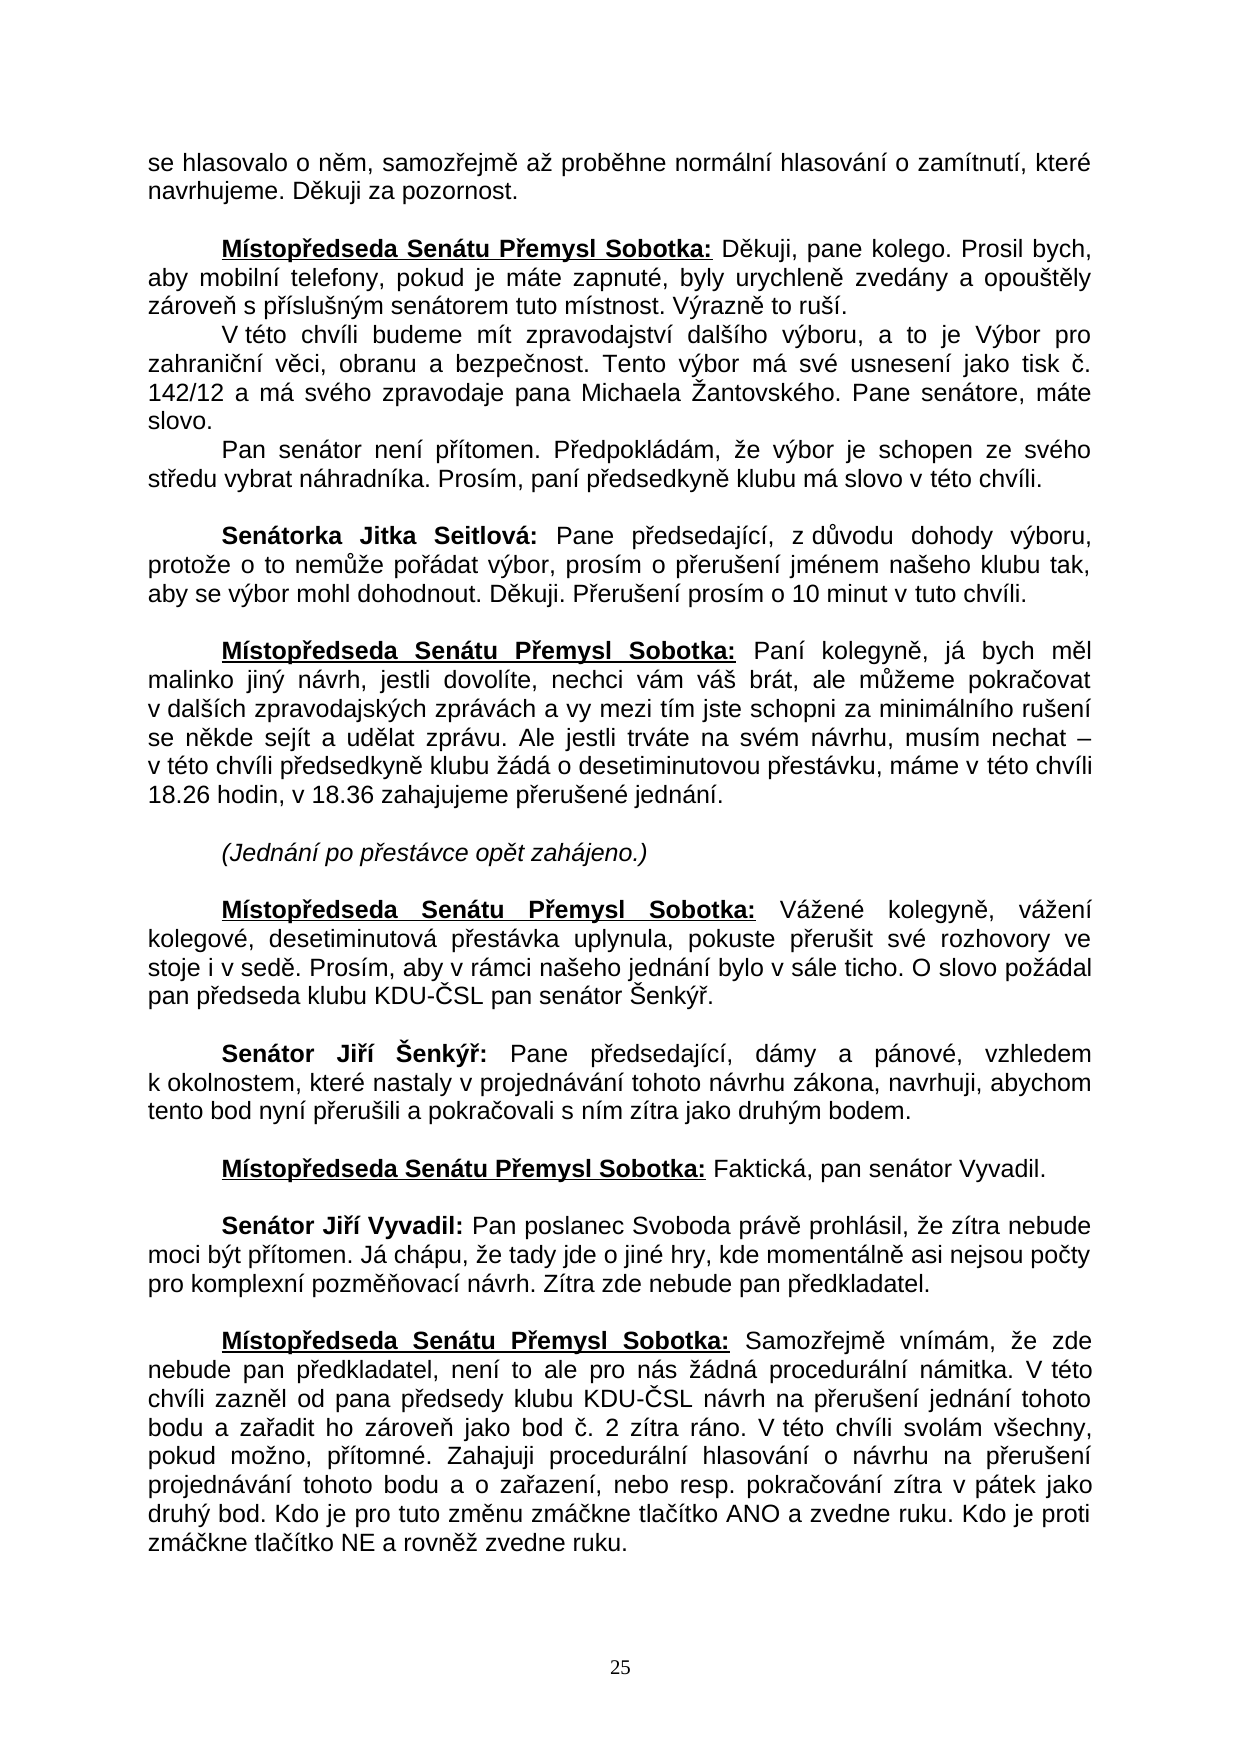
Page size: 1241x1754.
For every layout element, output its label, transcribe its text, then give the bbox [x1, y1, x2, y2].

text Místopředseda Senátu Přemysl Sobotka: Vážené kolegyně, vážení kolegové, desetiminutová přestávka uplynula, pokuste přerušit své rozhovory ve stoje i v sedě. Prosím, aby v rámci našeho jednání bylo v sále ticho. O slovo požádal pan předseda klubu KDU-ČSL pan senátor Šenkýř. [148, 895, 1093, 1010]
text Senátor Jiří Vyvadil: Pan poslanec Svoboda právě prohlásil, že zítra nebude moci být přítomen. Já chápu, že tady jde o jiné hry, kde momentálně asi nejsou počty pro komplexní pozměňovací návrh. Zítra zde nebude pan předkladatel. [148, 1211, 1093, 1298]
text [148, 148, 1093, 205]
text Pan senátor není přítomen. Předpokládám, že výbor je schopen ze svého středu vybrat náhradníka. Prosím, paní předsedkyně klubu má slovo v této chvíli. [148, 435, 1093, 493]
text Místopředseda Senátu Přemysl Sobotka: Samozřejmě vnímám, že zde nebude pan předkladatel, není to ale pro nás žádná procedurální námitka. V této chvíli zazněl od pana předsedy klubu KDU-ČSL návrh na přerušení jednání tohoto bodu a zařadit ho zároveň jako bod č. 2 zítra ráno. V této chvíli svolám všechny, pokud možno, přítomné. Zahajuji procedurální hlasování o návrhu na přerušení projednávání tohoto bodu a o zařazení, nebo resp. pokračování zítra v pátek jako druhý bod. Kdo je pro tuto změnu zmáčkne tlačítko ANO a zvedne ruku. Kdo je proti zmáčkne tlačítko NE a rovněž zvedne ruku. [148, 1326, 1093, 1556]
text Místopředseda Senátu Přemysl Sobotka: Faktická, pan senátor Vyvadil. [148, 1154, 1093, 1183]
text V této chvíli budeme mít zpravodajství dalšího výboru, a to je Výbor pro zahraniční věci, obranu a bezpečnost. Tento výbor má své usnesení jako tisk č. 142/12 a má svého zpravodaje pana Michaela Žantovského. Pane senátore, máte slovo. [148, 320, 1093, 435]
text Senátorka Jitka Seitlová: Pane předsedající, z důvodu dohody výboru, protože o to nemůže pořádat výbor, prosím o přerušení jménem našeho klubu tak, aby se výbor mohl dohodnout. Děkuji. Přerušení prosím o 10 minut v tuto chvíli. [148, 521, 1093, 608]
text Senátor Jiří Šenkýř: Pane předsedající, dámy a pánové, vzhledem k okolnostem, které nastaly v projednávání tohoto návrhu zákona, navrhuji, abychom tento bod nyní přerušili a pokračovali s ním zítra jako druhým bodem. [148, 1039, 1093, 1125]
text Místopředseda Senátu Přemysl Sobotka: Paní kolegyně, já bych měl malinko jiný návrh, jestli dovolíte, nechci vám váš brát, ale můžeme pokračovat v dalších zpravodajských zprávách a vy mezi tím jste schopni za minimálního rušení se někde sejít a udělat zprávu. Ale jestli trváte na svém návrhu, musím nechat – v této chvíli předsedkyně klubu žádá o desetiminutovou přestávku, máme v této chvíli 18.26 hodin, v 18.36 zahajujeme přerušené jednání. [148, 636, 1093, 809]
text Místopředseda Senátu Přemysl Sobotka: Děkuji, pane kolego. Prosil bych, aby mobilní telefony, pokud je máte zapnuté, byly urychleně zvedány a opouštěly zároveň s příslušným senátorem tuto místnost. Výrazně to ruší. [148, 234, 1093, 320]
text (Jednání po přestávce opět zahájeno.) [148, 838, 1093, 866]
